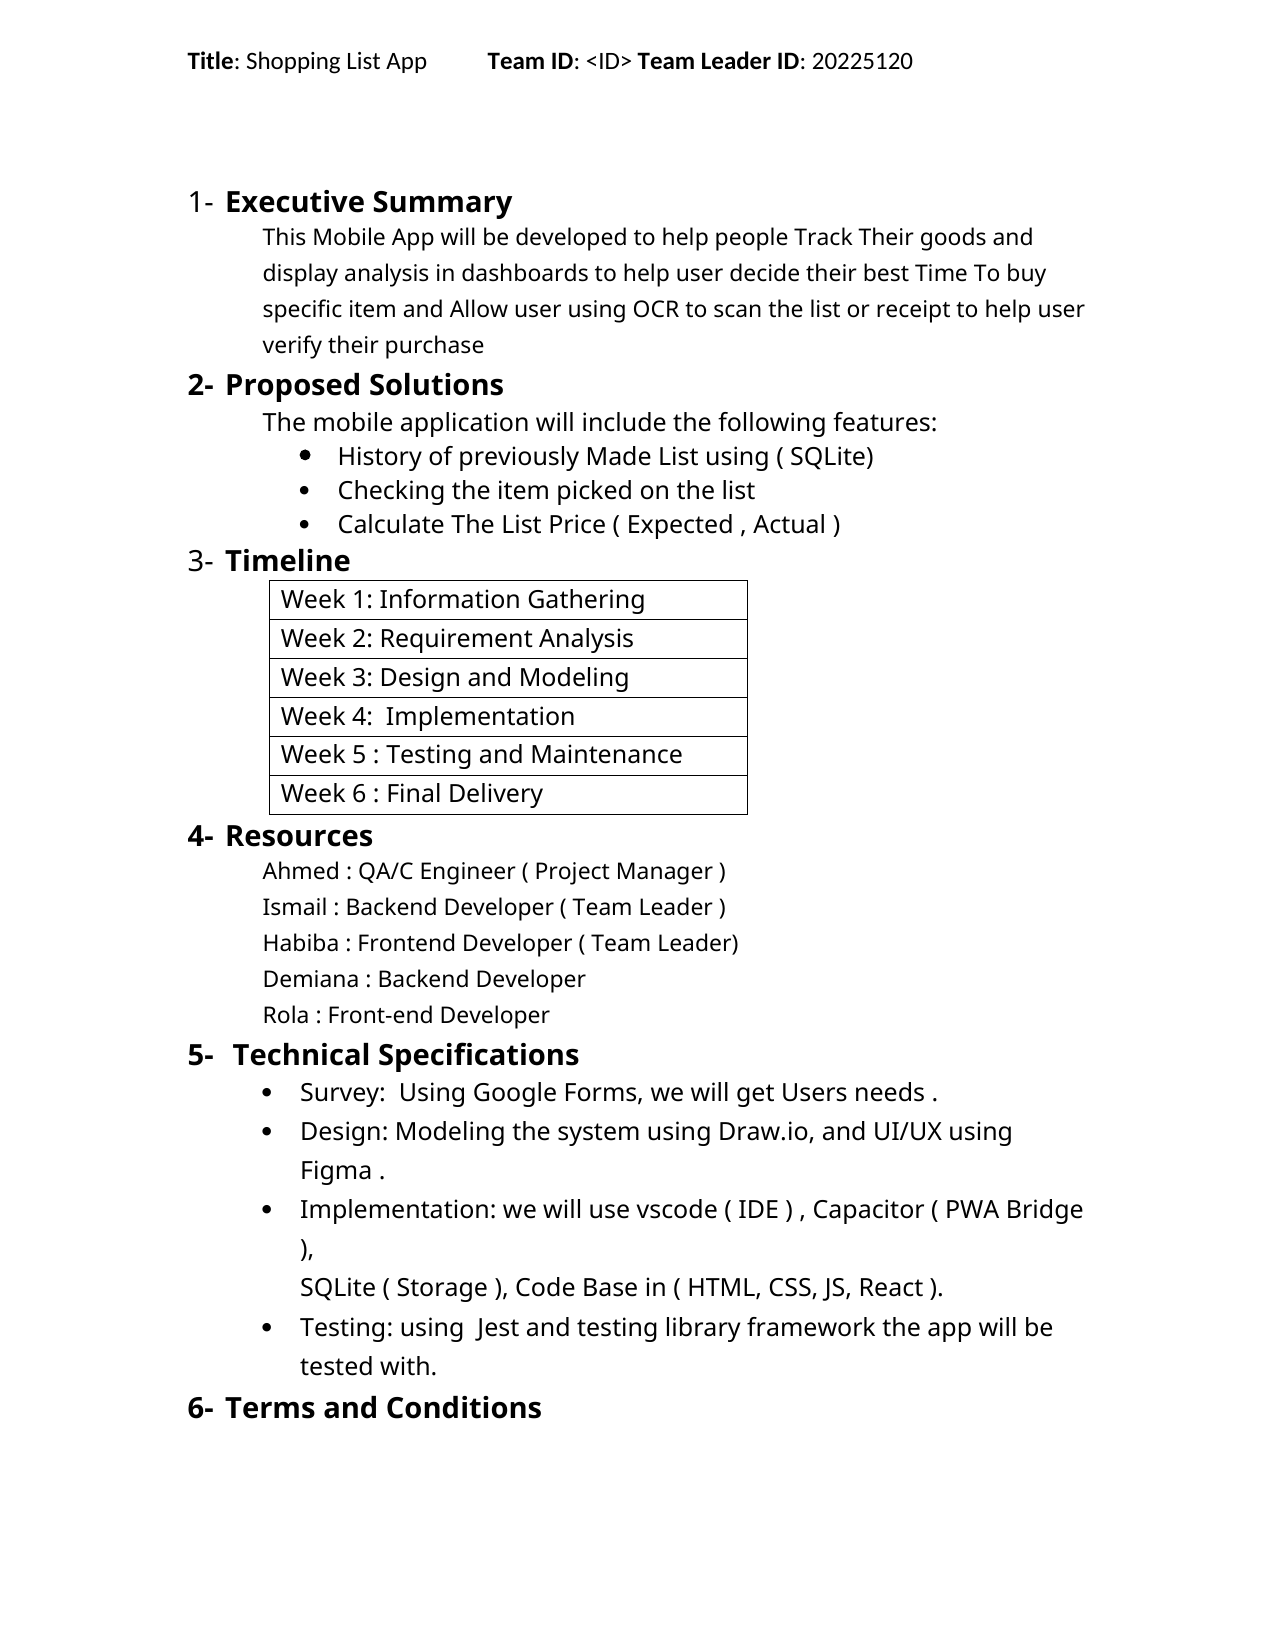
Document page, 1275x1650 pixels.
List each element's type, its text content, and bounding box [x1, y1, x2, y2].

table_cell Week 4: Implementation [270, 698, 747, 736]
text Ismail : Backend Developer ( Team Leader ) [187, 891, 1087, 922]
list The mobile application will include the following features: [262, 404, 1087, 438]
text Demiana : Backend Developer [187, 963, 1087, 994]
list Design: Modeling the system using Draw.io, and UI/UX using Figma . [262, 1113, 1087, 1187]
table_cell Week 2: Requirement Analysis [270, 620, 747, 658]
list Resources [187, 815, 1087, 855]
list Testing: using Jest and testing library framework the app will be tested with. [262, 1309, 1087, 1382]
list Timeline [187, 541, 1087, 580]
list Calculate The List Price ( Expected , Actual ) [300, 507, 1087, 541]
text Habiba : Frontend Developer ( Team Leader) [187, 927, 1087, 958]
text Ahmed : QA/C Engineer ( Project Manager ) [187, 855, 1087, 886]
list History of previously Made List using ( SQLite) [300, 438, 1087, 472]
table_cell Week 5 : Testing and Maintenance [270, 737, 747, 775]
table_header Week 1: Information Gathering [270, 581, 747, 619]
list Terms and Conditions [187, 1387, 1087, 1427]
list Executive Summary [187, 181, 1087, 221]
list Checking the item picked on the list [300, 472, 1087, 507]
list This Mobile App will be developed to help people Track Their goods and display analysis in dashboards to help user decide their best Time To buy specific item and Allow user using OCR to scan the list or receipt to help user verify their purchase [262, 221, 1087, 360]
list Technical Specifications [187, 1034, 1087, 1074]
list Implementation: we will use vscode ( IDE ) , Capacitor ( PWA Bridge ), SQLite ( Storage ), Code Base in ( HTML, CSS, JS, React ). [262, 1192, 1087, 1304]
list Survey: Using Google Forms, we will get Users needs . [262, 1074, 1087, 1108]
list Proposed Solutions [187, 365, 1087, 404]
table_cell Week 6 : Final Delivery [270, 776, 747, 814]
text Rola : Front-end Developer [187, 998, 1087, 1030]
table_cell Week 3: Design and Modeling [270, 659, 747, 697]
